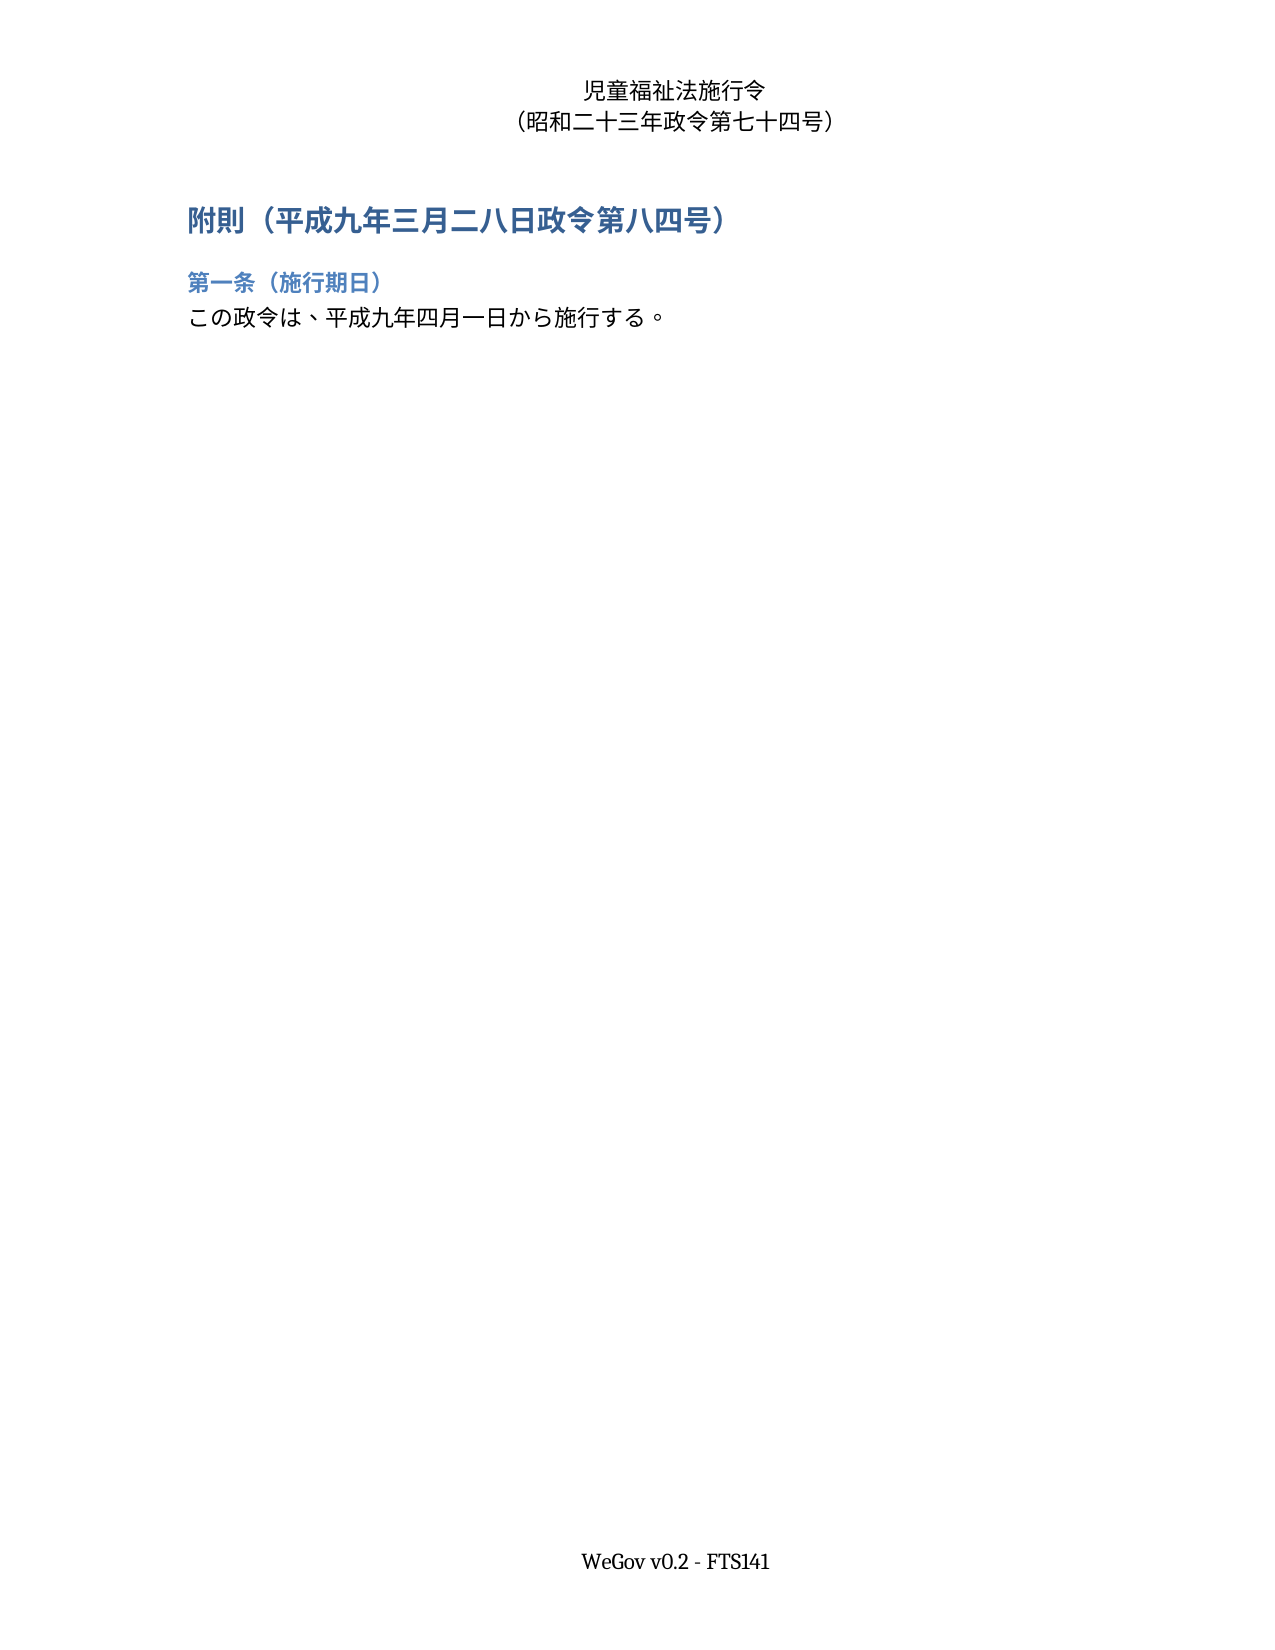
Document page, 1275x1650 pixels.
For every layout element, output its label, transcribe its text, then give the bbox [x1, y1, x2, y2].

subtitle 第一条（施行期日） [187, 266, 1087, 298]
subtitle 附則（平成九年三月二八日政令第八四号） [187, 200, 1087, 240]
text この政令は、平成九年四月一日から施行する。 [187, 302, 1087, 334]
